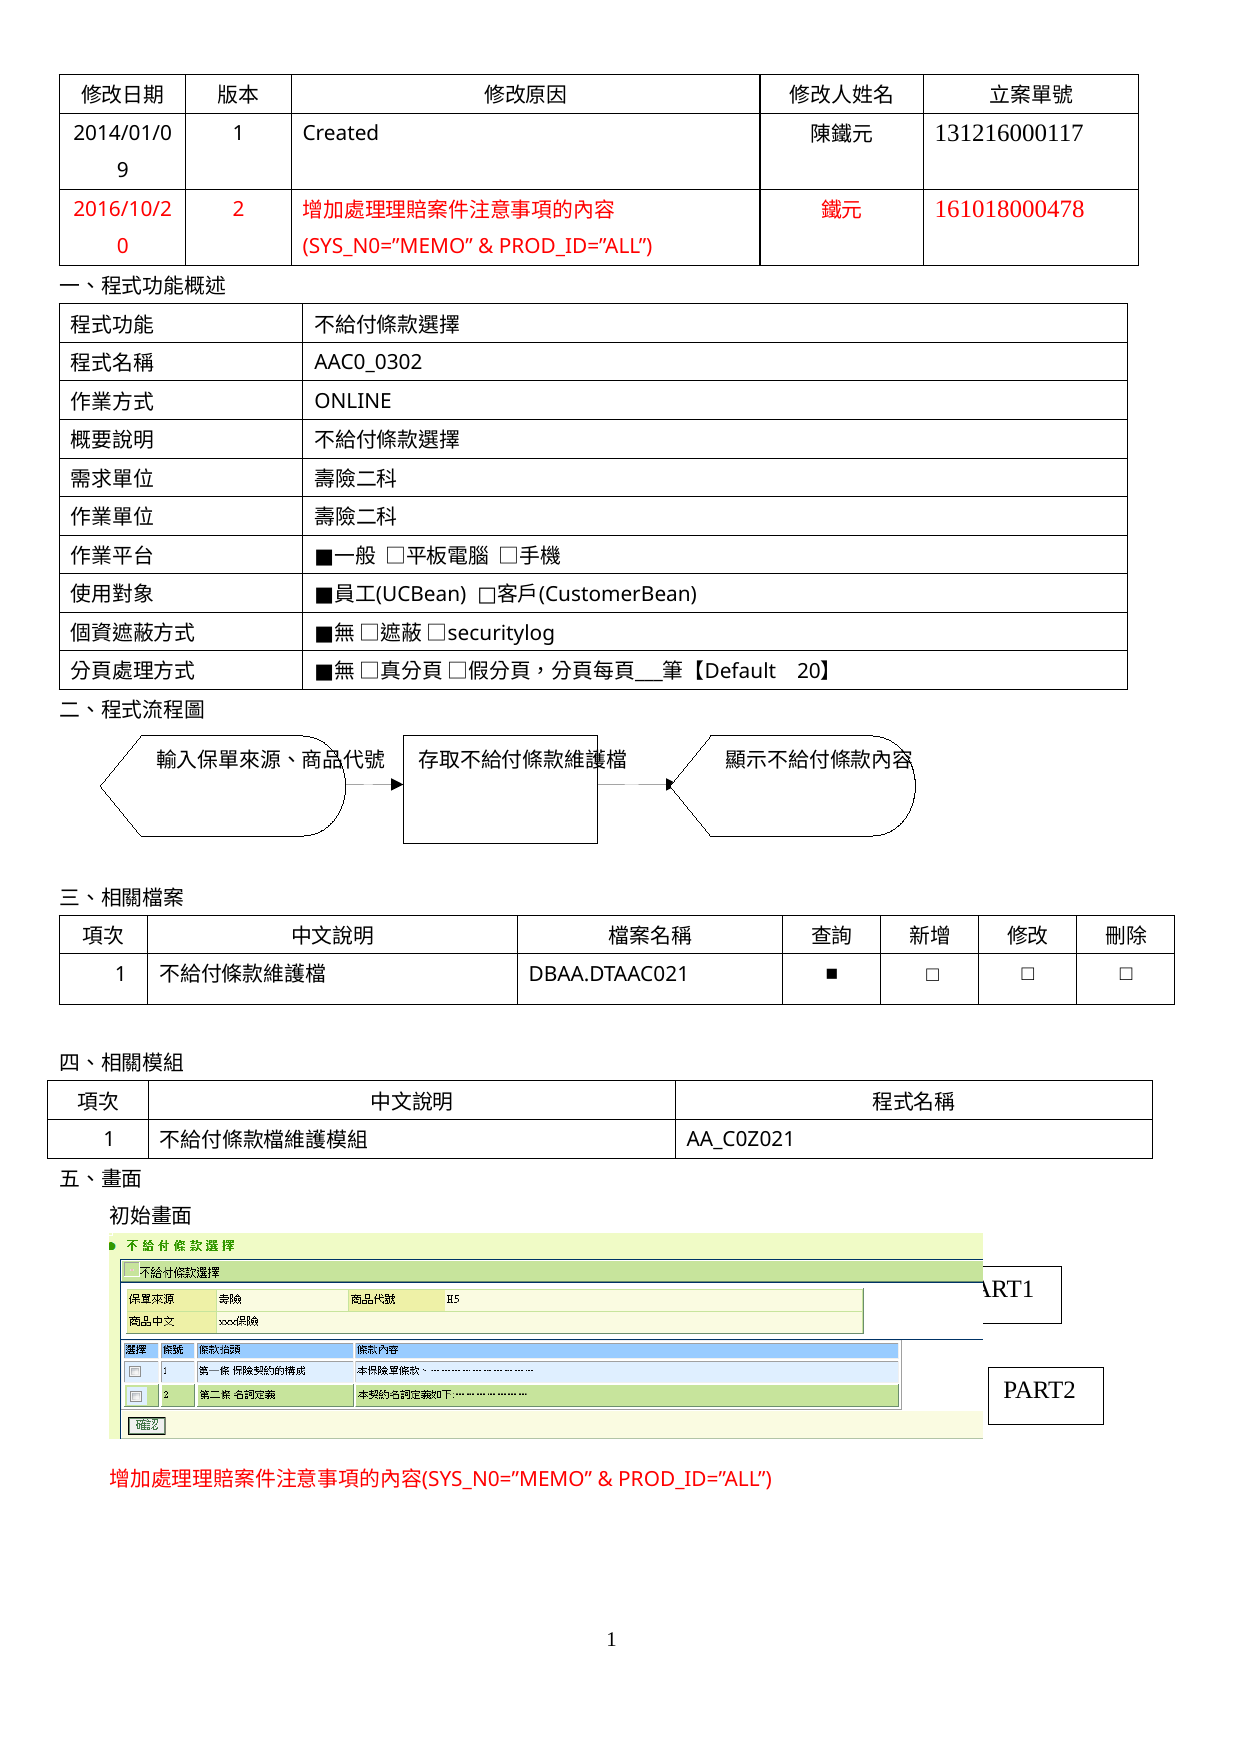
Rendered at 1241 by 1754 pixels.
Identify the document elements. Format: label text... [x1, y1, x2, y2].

table_cell 使用對象 [60, 574, 302, 612]
table_cell 2016/10/20 [60, 190, 185, 265]
table_cell Created [292, 114, 759, 189]
table_cell 陳鐵元 [761, 114, 923, 189]
table_header 版本 [186, 75, 291, 113]
table_header 查詢 [783, 916, 880, 953]
table_cell 鐵元 [761, 190, 923, 265]
table_cell □ [1077, 954, 1174, 1004]
table_cell 個資遮蔽方式 [60, 613, 302, 650]
table_cell 1 [186, 114, 291, 189]
text 三、相關檔案 [59, 877, 1163, 915]
table_header 中文說明 [149, 1081, 675, 1119]
text 二、程式流程圖 [59, 690, 1163, 727]
table_cell AA_C0Z021 [676, 1120, 1152, 1157]
table_cell ■一般 □平板電腦 □手機 [303, 536, 1127, 573]
table_cell □ [979, 954, 1076, 1004]
table_cell ■無 □真分頁 □假分頁，分頁每頁___筆【Default 20】 [303, 651, 1127, 689]
table_cell 分頁處理方式 [60, 651, 302, 689]
table_cell 161018000478 [924, 190, 1138, 265]
table_cell 壽險二科 [303, 497, 1127, 534]
table_cell 131216000117 [924, 114, 1138, 189]
text 一、程式功能概述 [59, 266, 1163, 303]
text 初始畫面 [109, 1196, 1163, 1233]
table_cell □ [881, 954, 978, 1004]
table_cell 程式名稱 [60, 343, 302, 380]
table_cell [48, 1120, 148, 1157]
table_cell ■無 □遮蔽 □securitylog [303, 613, 1127, 650]
table_header 中文說明 [148, 916, 517, 953]
table_header 項次 [48, 1081, 148, 1119]
picture [109, 1233, 983, 1439]
text 五、畫面 [59, 1158, 1163, 1196]
table_header 程式名稱 [676, 1081, 1152, 1119]
table_header 修改日期 [60, 75, 185, 113]
table_cell [60, 954, 147, 1004]
table_cell 2 [186, 190, 291, 265]
text 四、相關模組 [59, 1043, 1163, 1080]
table_cell 不給付條款選擇 [303, 420, 1127, 457]
table_cell 概要說明 [60, 420, 302, 457]
table_cell 不給付條款檔維護模組 [149, 1120, 675, 1157]
table_header 程式功能 [60, 304, 302, 342]
table_cell DBAA.DTAAC021 [518, 954, 782, 1004]
table_cell ONLINE [303, 381, 1127, 419]
table_cell 作業平台 [60, 536, 302, 573]
text 增加處理理賠案件注意事項的內容(SYS_N0=”MEMO” & PROD_ID=”ALL”) [109, 1458, 1163, 1496]
table_header 檔案名稱 [518, 916, 782, 953]
table_cell AAC0_0302 [303, 343, 1127, 380]
table_cell ■員工(UCBean) □客戶(CustomerBean) [303, 574, 1127, 612]
table_header 刪除 [1077, 916, 1174, 953]
table_cell 作業方式 [60, 381, 302, 419]
table_cell 增加處理理賠案件注意事項的內容(SYS_N0=”MEMO” & PROD_ID=”ALL”) [292, 190, 759, 265]
table_header 修改人姓名 [761, 75, 923, 113]
table_cell 不給付條款維護檔 [148, 954, 517, 1004]
table_header 不給付條款選擇 [303, 304, 1127, 342]
table_header 立案單號 [924, 75, 1138, 113]
table_header 項次 [60, 916, 147, 953]
table_cell 壽險二科 [303, 459, 1127, 496]
table_header 修改原因 [292, 75, 759, 113]
table_cell ■ [783, 954, 880, 1004]
table_cell 2014/01/09 [60, 114, 185, 189]
table_header 修改 [979, 916, 1076, 953]
table_cell 需求單位 [60, 459, 302, 496]
table_header 新增 [881, 916, 978, 953]
table_cell 作業單位 [60, 497, 302, 534]
